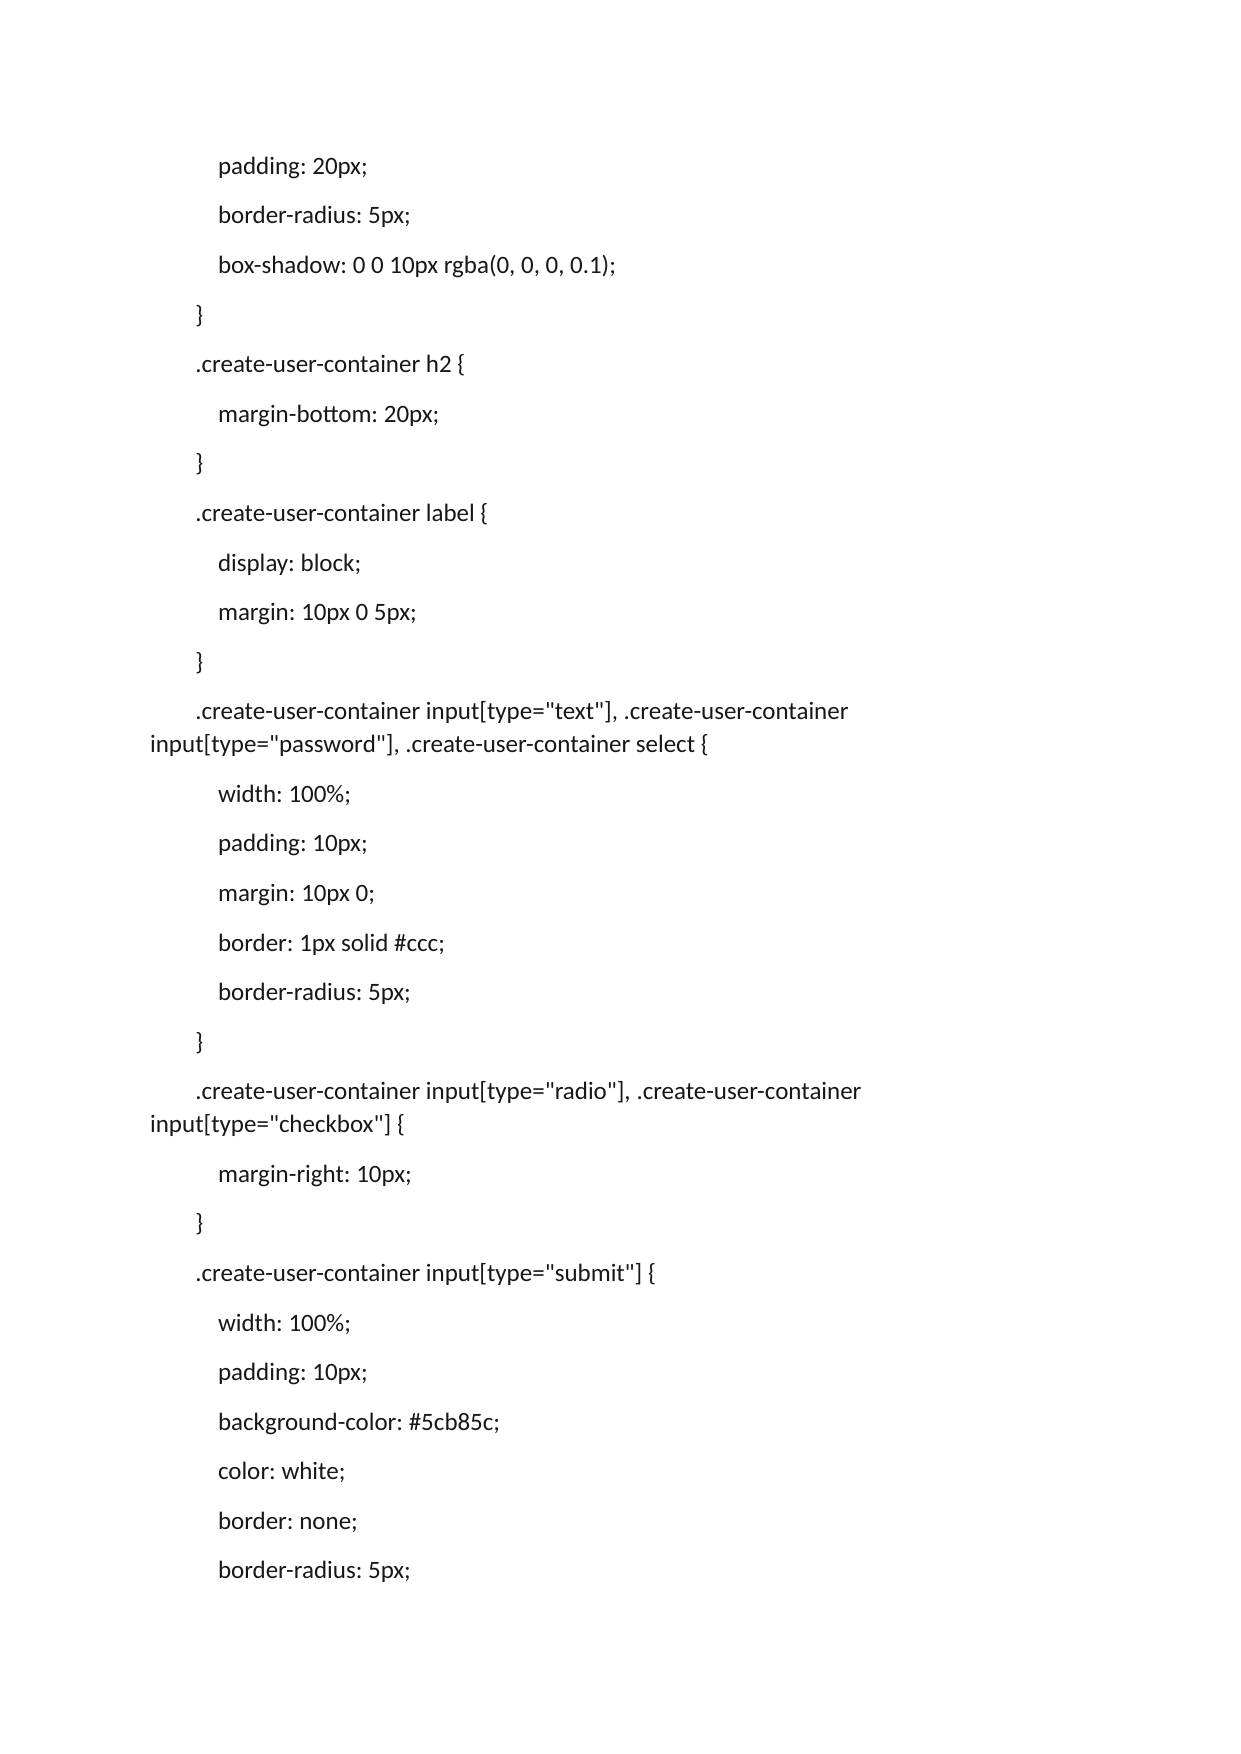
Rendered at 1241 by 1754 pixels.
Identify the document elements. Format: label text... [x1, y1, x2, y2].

text margin: 10px 0; [150, 877, 1090, 908]
text padding: 10px; [150, 827, 1090, 858]
text border: none; [150, 1505, 1090, 1536]
text margin: 10px 0 5px; [150, 596, 1090, 627]
text } [150, 646, 1090, 676]
text .create-user-container input[type="submit"] { [150, 1257, 1090, 1288]
text .create-user-container label { [150, 497, 1090, 528]
text box-shadow: 0 0 10px rgba(0, 0, 0, 0.1); [150, 249, 1090, 280]
text padding: 20px; [150, 150, 1090, 181]
text width: 100%; [150, 778, 1090, 808]
text padding: 10px; [150, 1356, 1090, 1387]
text border-radius: 5px; [150, 199, 1090, 230]
text .create-user-container input[type="text"], .create-user-container input[type="password"], .create-user-container select { [150, 695, 1090, 759]
text } [150, 1207, 1090, 1238]
text .create-user-container h2 { [150, 348, 1090, 379]
text border-radius: 5px; [150, 1554, 1090, 1585]
text margin-bottom: 20px; [150, 398, 1090, 428]
text } [150, 1026, 1090, 1056]
text margin-right: 10px; [150, 1158, 1090, 1188]
text background-color: #5cb85c; [150, 1406, 1090, 1436]
text border-radius: 5px; [150, 976, 1090, 1007]
text width: 100%; [150, 1307, 1090, 1337]
text } [150, 299, 1090, 329]
text } [150, 447, 1090, 478]
text .create-user-container input[type="radio"], .create-user-container input[type="checkbox"] { [150, 1075, 1090, 1139]
text color: white; [150, 1455, 1090, 1486]
text display: block; [150, 547, 1090, 577]
text border: 1px solid #ccc; [150, 927, 1090, 957]
